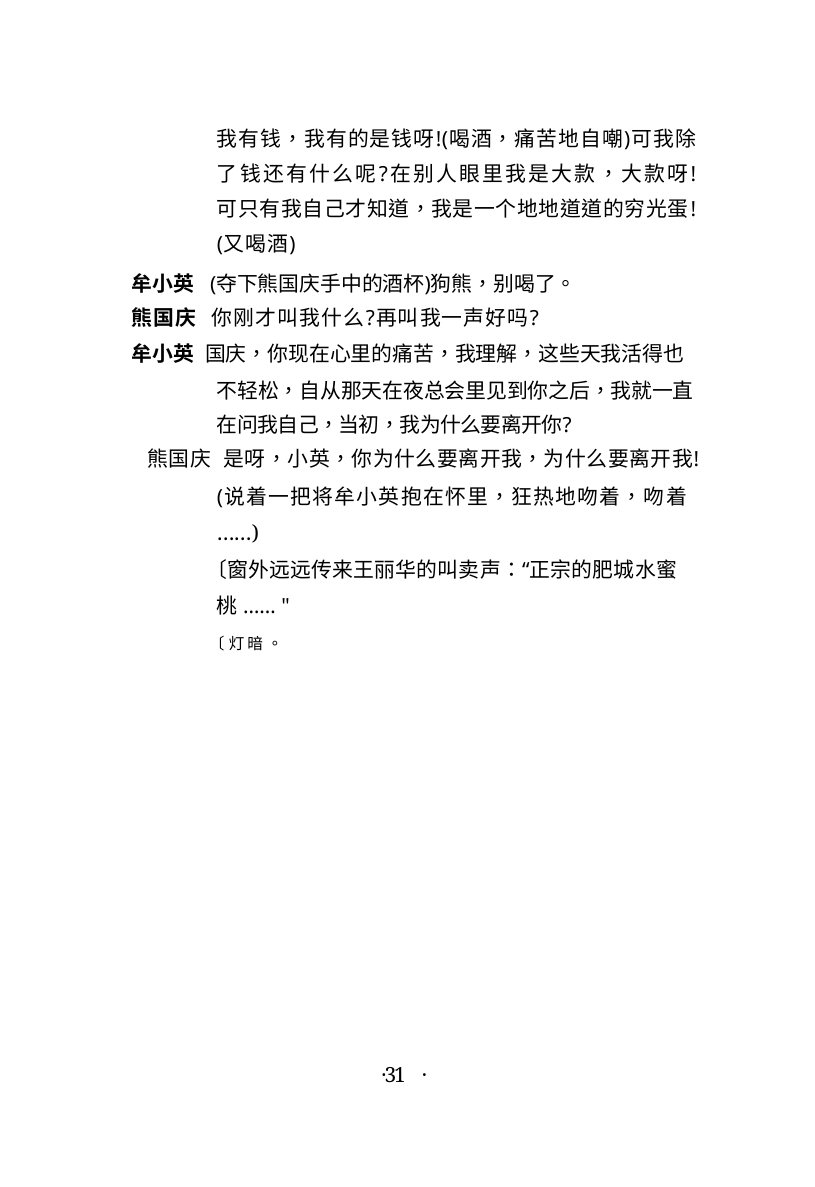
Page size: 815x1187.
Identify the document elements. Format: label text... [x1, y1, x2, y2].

text 〔 灯 暗 。 [209, 633, 699, 653]
text 〔窗外远远传来王丽华的叫卖声：“正宗的肥城水蜜 桃 …… " [206, 555, 692, 619]
text 我有钱，我有的是钱呀!(喝酒，痛苦地自嘲)可我除 了钱还有什么呢?在别人眼里我是大款，大款呀! 可只有我自己才知道，我是一个地地道道的穷光蛋! (又喝酒) [217, 124, 696, 258]
text 牟小英 (夺下熊国庆手中的酒杯)狗熊，别喝了。 熊国庆 你刚才叫我什么?再叫我一声好吗? [131, 269, 591, 332]
text 熊国庆 是呀，小英，你为什么要离开我，为什么要离开我! [122, 446, 699, 471]
text 不轻松，自从那天在夜总会里见到你之后，我就一直 在问我自己，当初，我为什么要离开你? [217, 376, 695, 438]
text 牟小英 国庆，你现在心里的痛苦，我理解，这些天我活得也 [131, 341, 699, 367]
text (说着一把将牟小英抱在怀里，狂热地吻着，吻着 ……) [217, 482, 694, 547]
